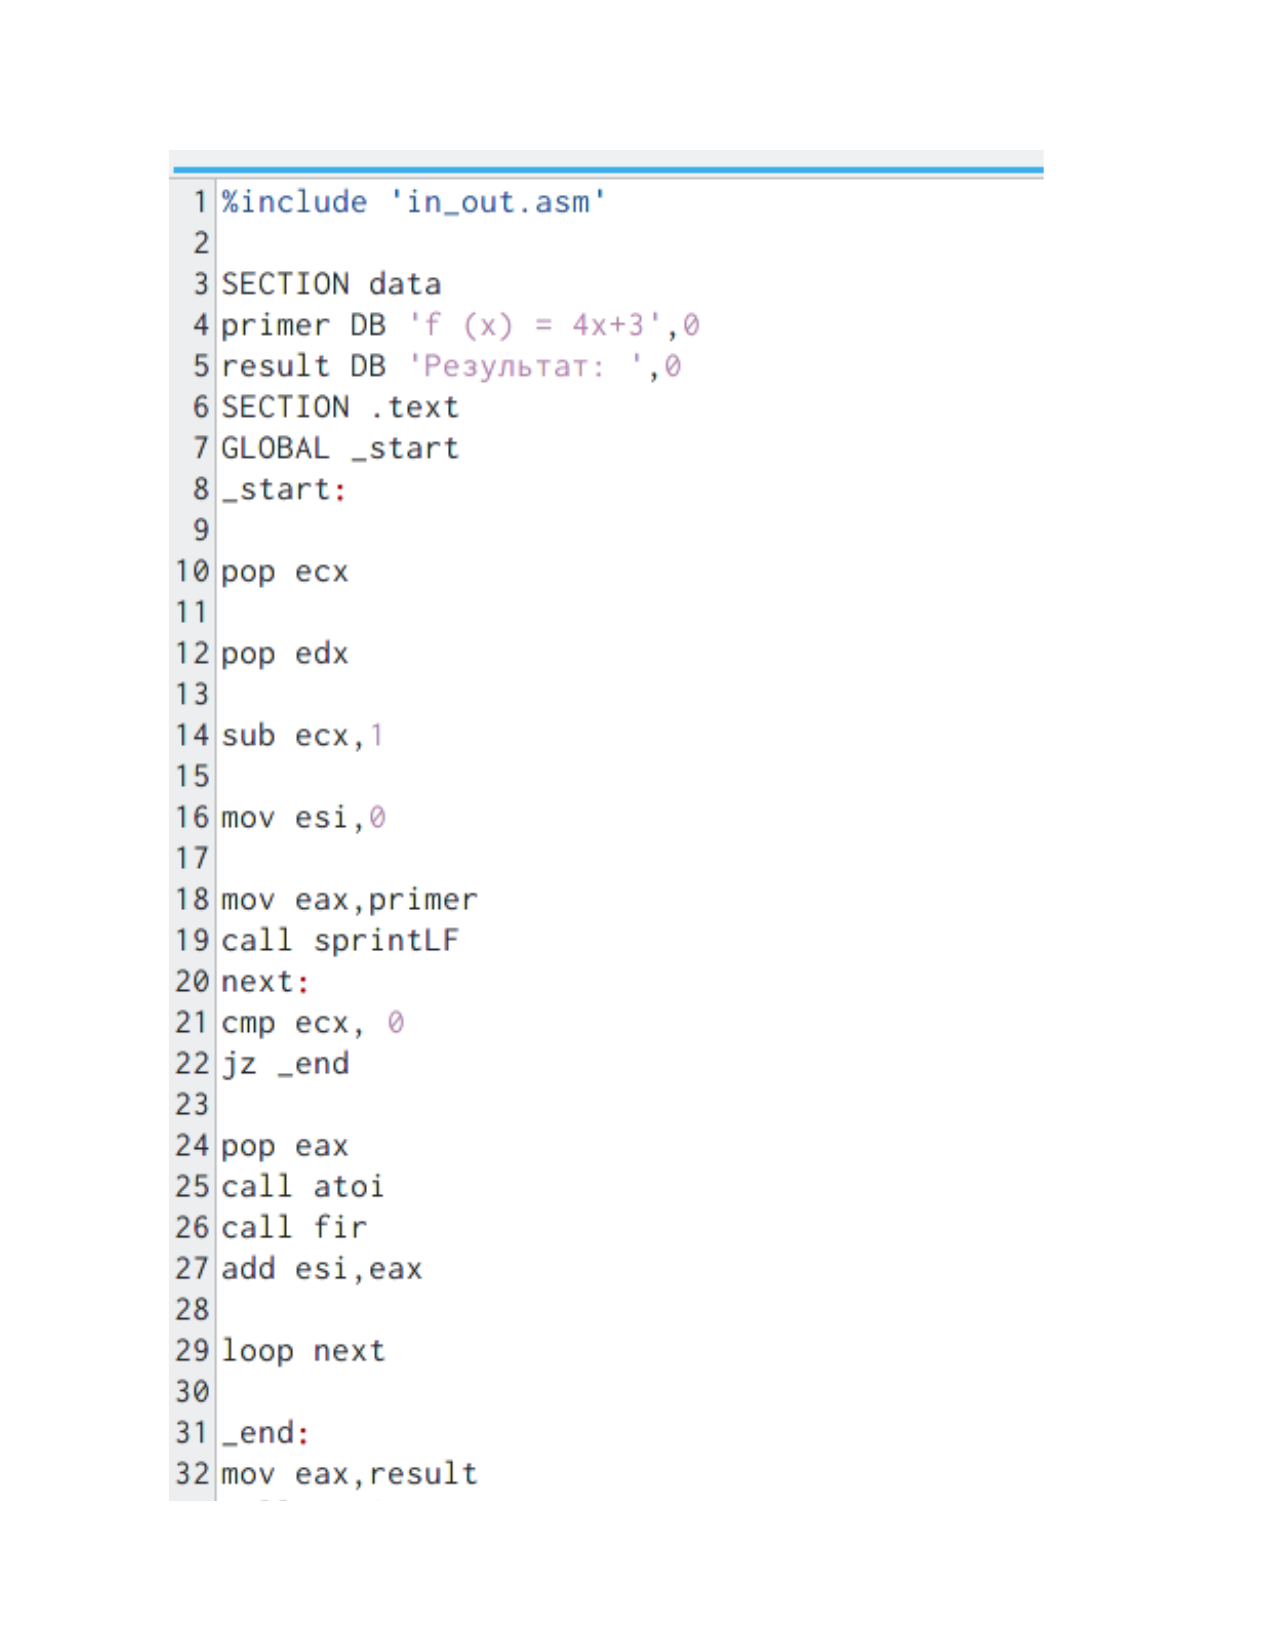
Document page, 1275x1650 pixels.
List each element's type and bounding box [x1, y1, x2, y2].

picture [168, 150, 1044, 1501]
